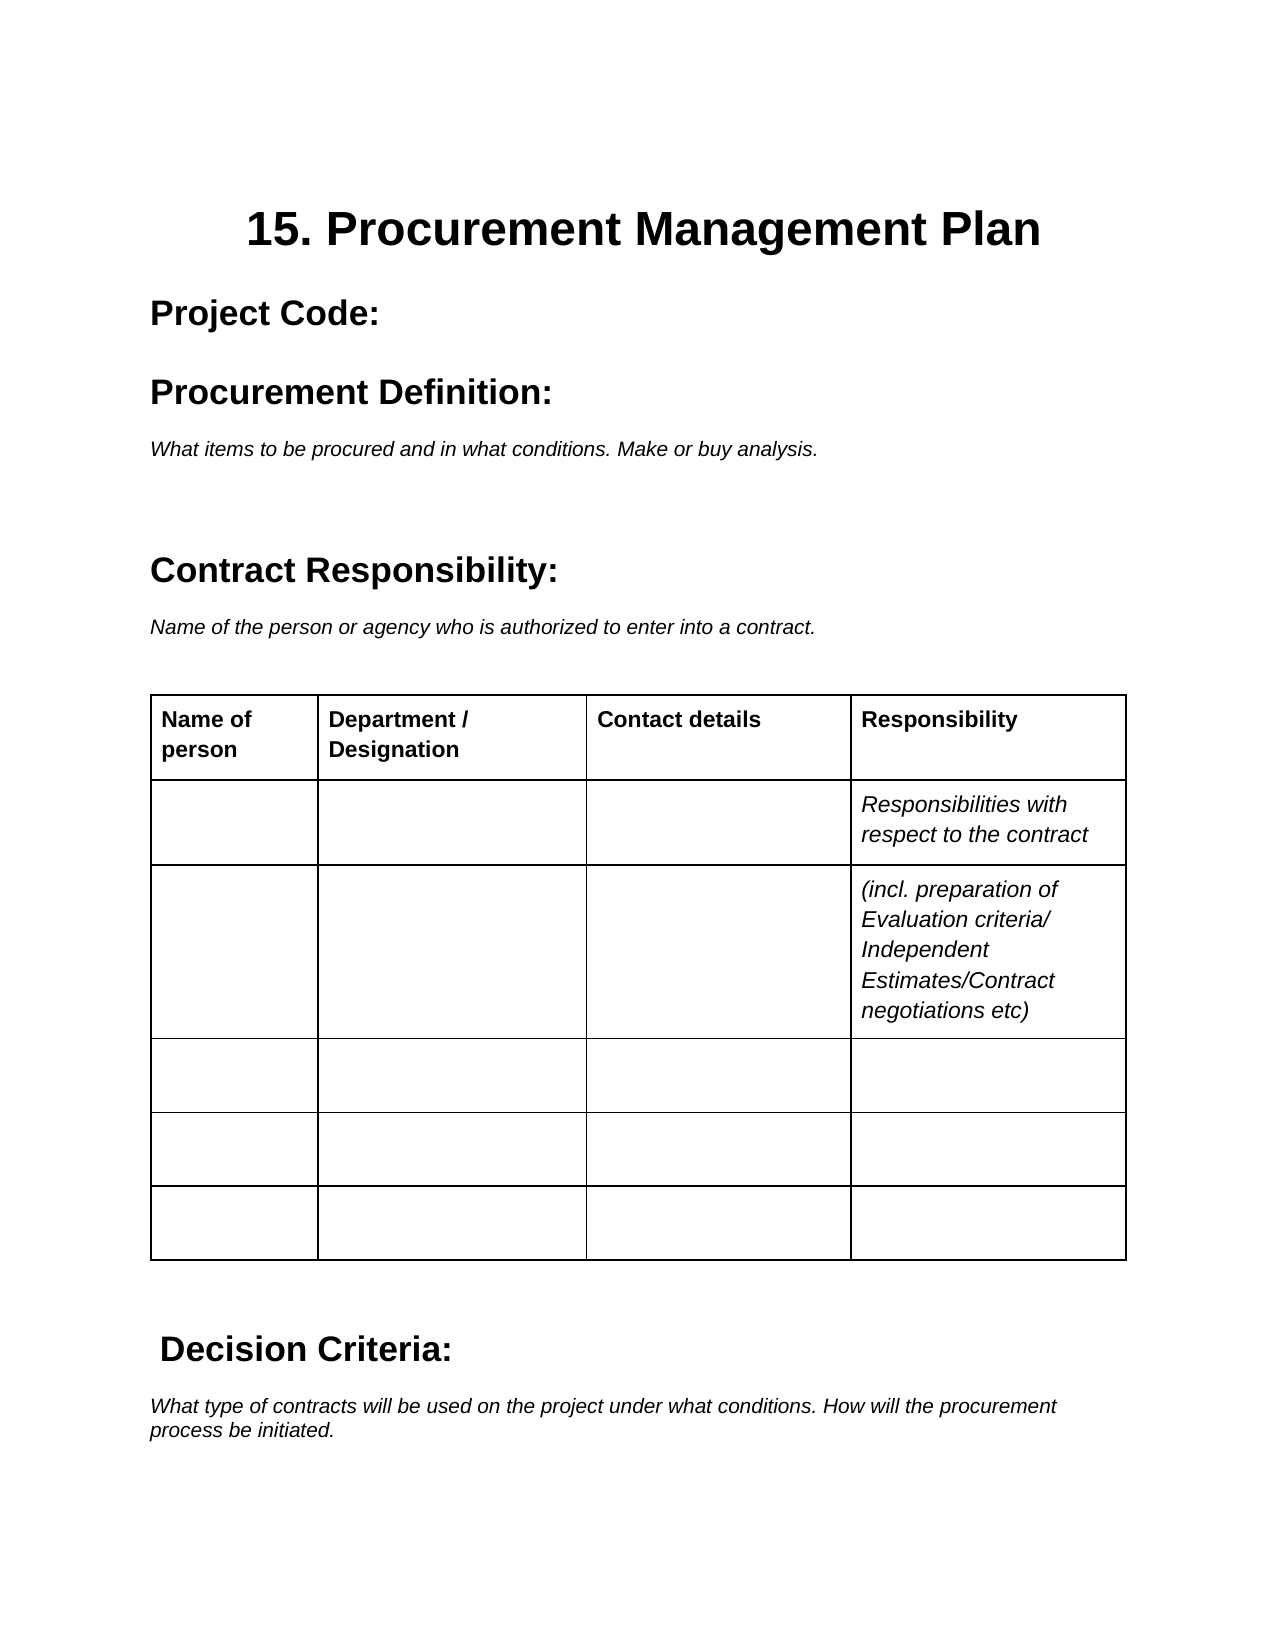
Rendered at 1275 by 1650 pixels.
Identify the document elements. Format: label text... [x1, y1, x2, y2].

table_cell [852, 1039, 1125, 1111]
table_cell Responsibilities with respect to the contract [852, 781, 1125, 864]
subtitle Project Code: [150, 293, 1125, 333]
text Name of the person or agency who is authorized to enter into a contract. [150, 615, 1125, 639]
table_cell [319, 1039, 586, 1111]
table_cell [152, 781, 317, 864]
table_cell [152, 1039, 317, 1111]
table_cell [319, 866, 586, 1037]
table_cell [319, 1113, 586, 1185]
table_cell [152, 866, 317, 1037]
table_header Contact details [587, 696, 850, 779]
subtitle Procurement Definition: [150, 371, 1125, 412]
subtitle 15. Procurement Management Plan [150, 200, 1125, 255]
table_cell [852, 1187, 1125, 1259]
table_cell [319, 1187, 586, 1259]
table_header Responsibility [852, 696, 1125, 779]
table_cell [152, 1113, 317, 1185]
table_cell [852, 1113, 1125, 1185]
text What type of contracts will be used on the project under what conditions. How will the procurement process be initiated. [150, 1394, 1125, 1442]
table_cell [319, 781, 586, 864]
table_cell [152, 1187, 317, 1259]
subtitle Contract Responsibility: [150, 549, 1125, 590]
table_cell [587, 781, 850, 864]
table_cell [587, 866, 850, 1037]
table_cell [587, 1113, 850, 1185]
table_cell [587, 1039, 850, 1111]
text What items to be procured and in what conditions. Make or buy analysis. [150, 437, 1125, 461]
subtitle Decision Criteria: [150, 1329, 1125, 1369]
table_header Name of person [152, 696, 317, 779]
table_header Department / Designation [319, 696, 586, 779]
table_cell [587, 1187, 850, 1259]
table_cell (incl. preparation of Evaluation criteria/ Independent Estimates/Contract negotiations etc) [852, 866, 1125, 1037]
